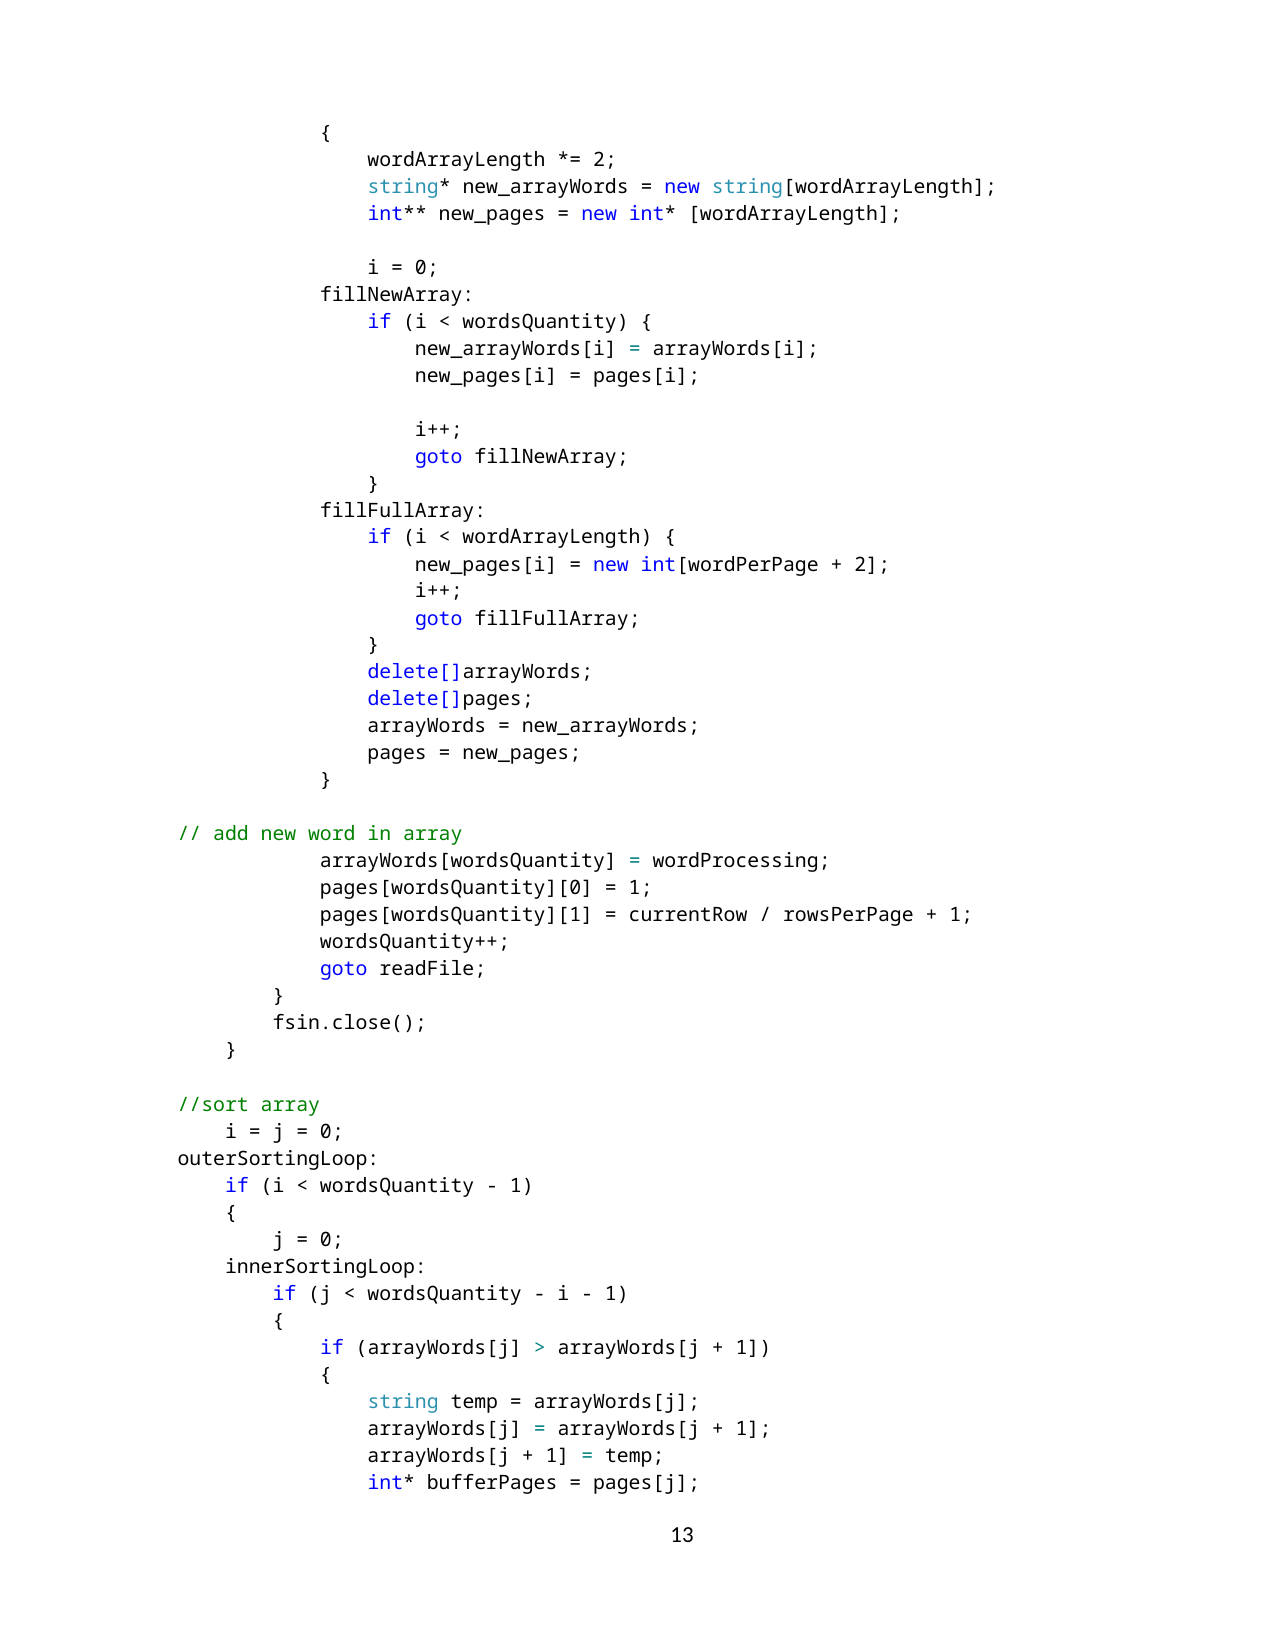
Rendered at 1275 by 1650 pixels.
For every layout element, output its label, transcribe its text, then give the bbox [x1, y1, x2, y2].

text if (i < wordsQuantity - 1) [177, 1171, 1186, 1198]
text i++; [177, 415, 1186, 442]
text string* new_arrayWords = new string[wordArrayLength]; [177, 172, 1186, 199]
text arrayWords[j] = arrayWords[j + 1]; [177, 1414, 1186, 1441]
text delete[]arrayWords; [177, 658, 1186, 685]
text { [177, 118, 1186, 145]
text i = j = 0; [177, 1117, 1186, 1144]
text } [177, 631, 1186, 658]
text innerSortingLoop: [177, 1252, 1186, 1279]
text { [177, 1198, 1186, 1225]
text goto fillNewArray; [177, 442, 1186, 469]
text wordsQuantity++; [177, 927, 1186, 954]
text new_pages[i] = pages[i]; [177, 361, 1186, 388]
text fillNewArray: [177, 280, 1186, 307]
text wordArrayLength *= 2; [177, 145, 1186, 172]
text outerSortingLoop: [177, 1144, 1186, 1171]
text new_pages[i] = new int[wordPerPage + 2]; [177, 550, 1186, 577]
text delete[]pages; [177, 685, 1186, 712]
text fillFullArray: [177, 496, 1186, 523]
text new_arrayWords[i] = arrayWords[i]; [177, 334, 1186, 361]
text arrayWords[wordsQuantity] = wordProcessing; [177, 847, 1186, 873]
text string temp = arrayWords[j]; [177, 1387, 1186, 1414]
text arrayWords[j + 1] = temp; [177, 1441, 1186, 1468]
text j = 0; [177, 1225, 1186, 1252]
text goto readFile; [177, 954, 1186, 981]
text } [177, 469, 1186, 496]
text //sort array [177, 1090, 1186, 1117]
text if (arrayWords[j] > arrayWords[j + 1]) [177, 1333, 1186, 1360]
text } [177, 981, 1186, 1008]
text pages = new_pages; [177, 739, 1186, 766]
text } [177, 1035, 1186, 1062]
text { [177, 1306, 1186, 1333]
text { [177, 1360, 1186, 1387]
text i = 0; [177, 253, 1186, 280]
text } [177, 766, 1186, 793]
text if (i < wordArrayLength) { [177, 523, 1186, 550]
text if (j < wordsQuantity - i - 1) [177, 1279, 1186, 1306]
text arrayWords = new_arrayWords; [177, 712, 1186, 739]
text pages[wordsQuantity][0] = 1; [177, 873, 1186, 901]
text i++; [177, 577, 1186, 604]
text if (i < wordsQuantity) { [177, 307, 1186, 334]
text pages[wordsQuantity][1] = currentRow / rowsPerPage + 1; [177, 901, 1186, 927]
text int** new_pages = new int* [wordArrayLength]; [177, 199, 1186, 226]
text int* bufferPages = pages[j]; [177, 1468, 1186, 1495]
text goto fillFullArray; [177, 604, 1186, 631]
text // add new word in array [177, 819, 1186, 847]
text fsin.close(); [177, 1008, 1186, 1035]
